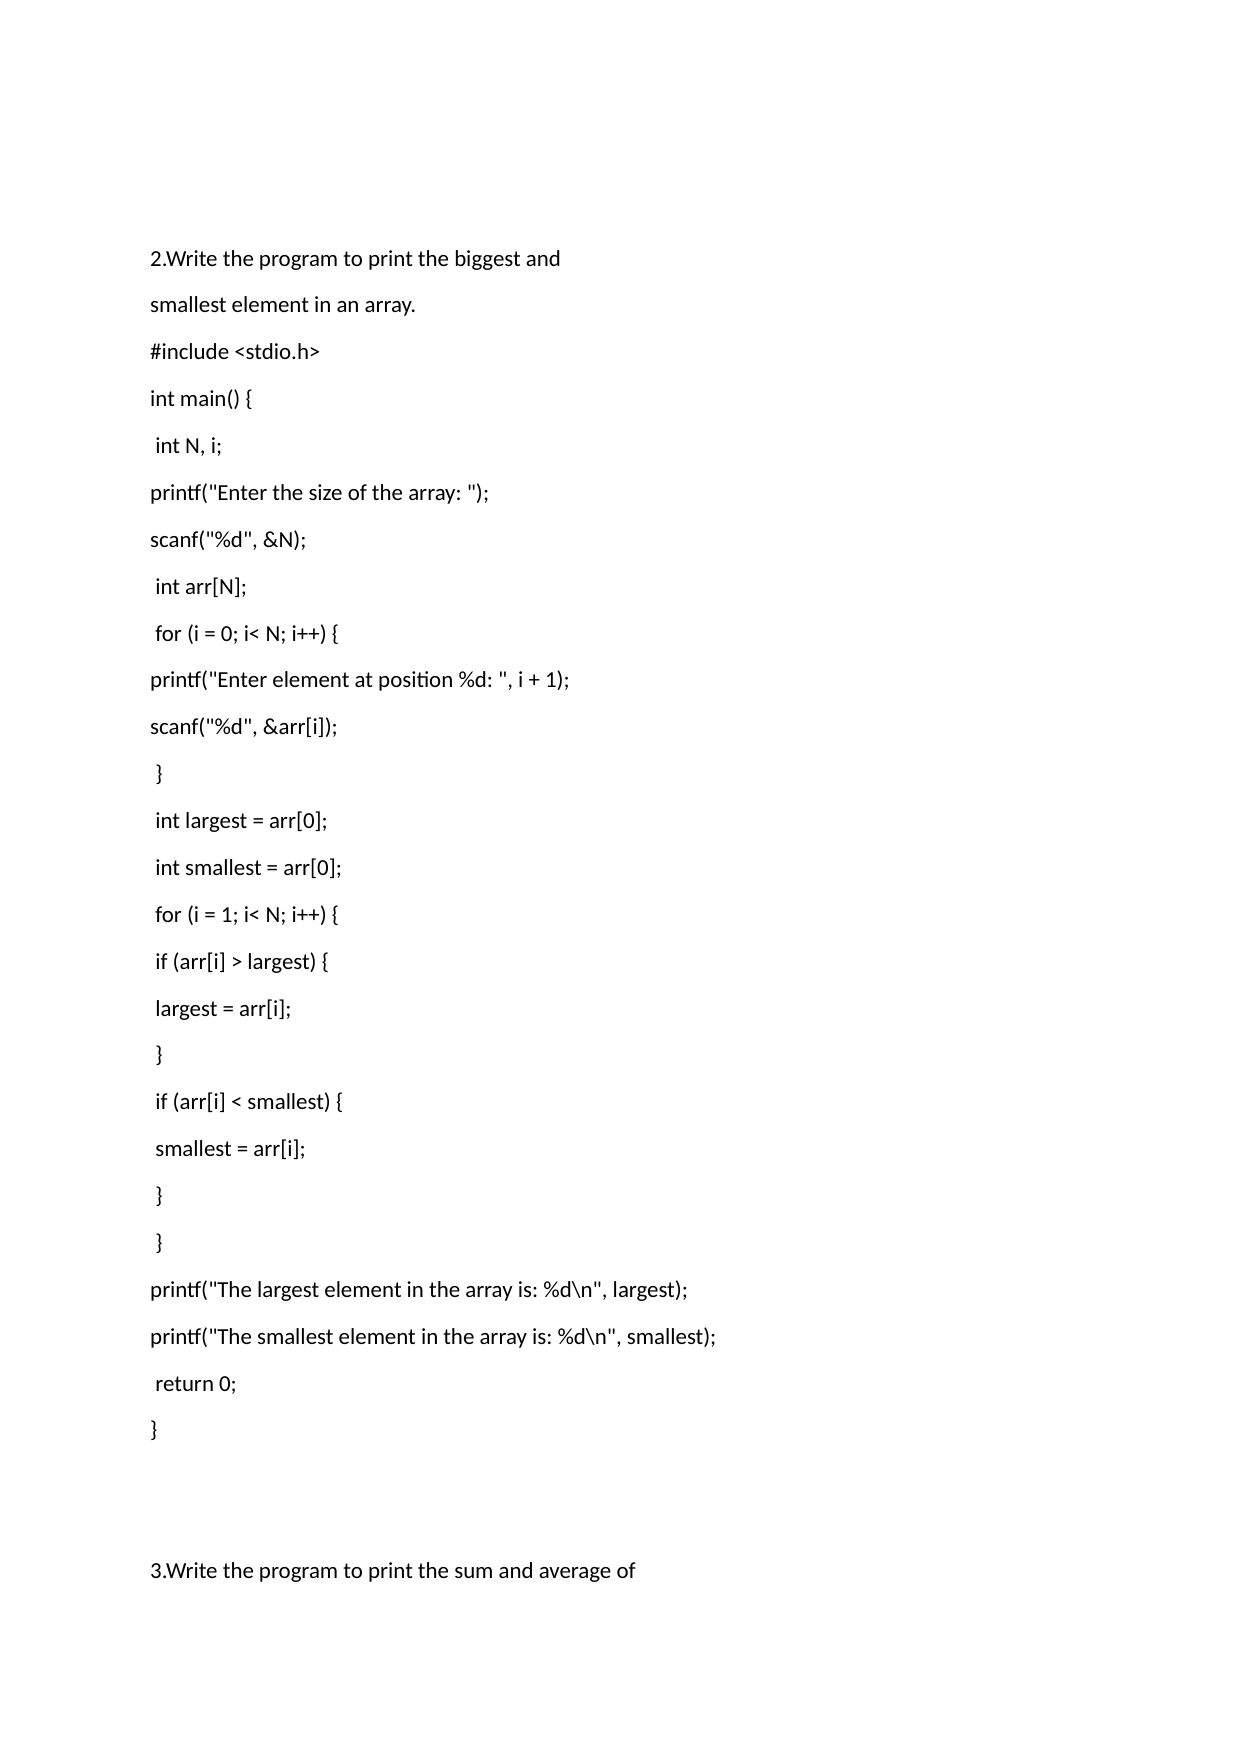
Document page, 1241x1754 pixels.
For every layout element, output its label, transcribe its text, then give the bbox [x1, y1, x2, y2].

text 2.Write the program to print the biggest and [150, 244, 1090, 272]
text int N, i; [150, 431, 1090, 459]
text return 0; [150, 1369, 1090, 1397]
text int main() { [150, 384, 1090, 412]
text for (i = 0; i< N; i++) { [150, 619, 1090, 647]
text largest = arr[i]; [150, 994, 1090, 1022]
text } [150, 1416, 1090, 1444]
text } [150, 1181, 1090, 1209]
text for (i = 1; i< N; i++) { [150, 900, 1090, 928]
text } [150, 759, 1090, 787]
text int largest = arr[0]; [150, 806, 1090, 834]
text scanf("%d", &arr[i]); [150, 712, 1090, 741]
text scanf("%d", &N); [150, 525, 1090, 553]
text smallest = arr[i]; [150, 1134, 1090, 1162]
text printf("The smallest element in the array is: %d\n", smallest); [150, 1322, 1090, 1350]
text int arr[N]; [150, 572, 1090, 600]
text smallest element in an array. [150, 291, 1090, 319]
text printf("Enter the size of the array: "); [150, 478, 1090, 506]
text } [150, 1228, 1090, 1256]
text printf("Enter element at position %d: ", i + 1); [150, 666, 1090, 694]
text int smallest = arr[0]; [150, 853, 1090, 881]
text 3.Write the program to print the sum and average of [150, 1556, 1090, 1584]
text if (arr[i] < smallest) { [150, 1087, 1090, 1116]
text if (arr[i] > largest) { [150, 947, 1090, 975]
text #include <stdio.h> [150, 337, 1090, 366]
text printf("The largest element in the array is: %d\n", largest); [150, 1275, 1090, 1303]
text } [150, 1041, 1090, 1069]
